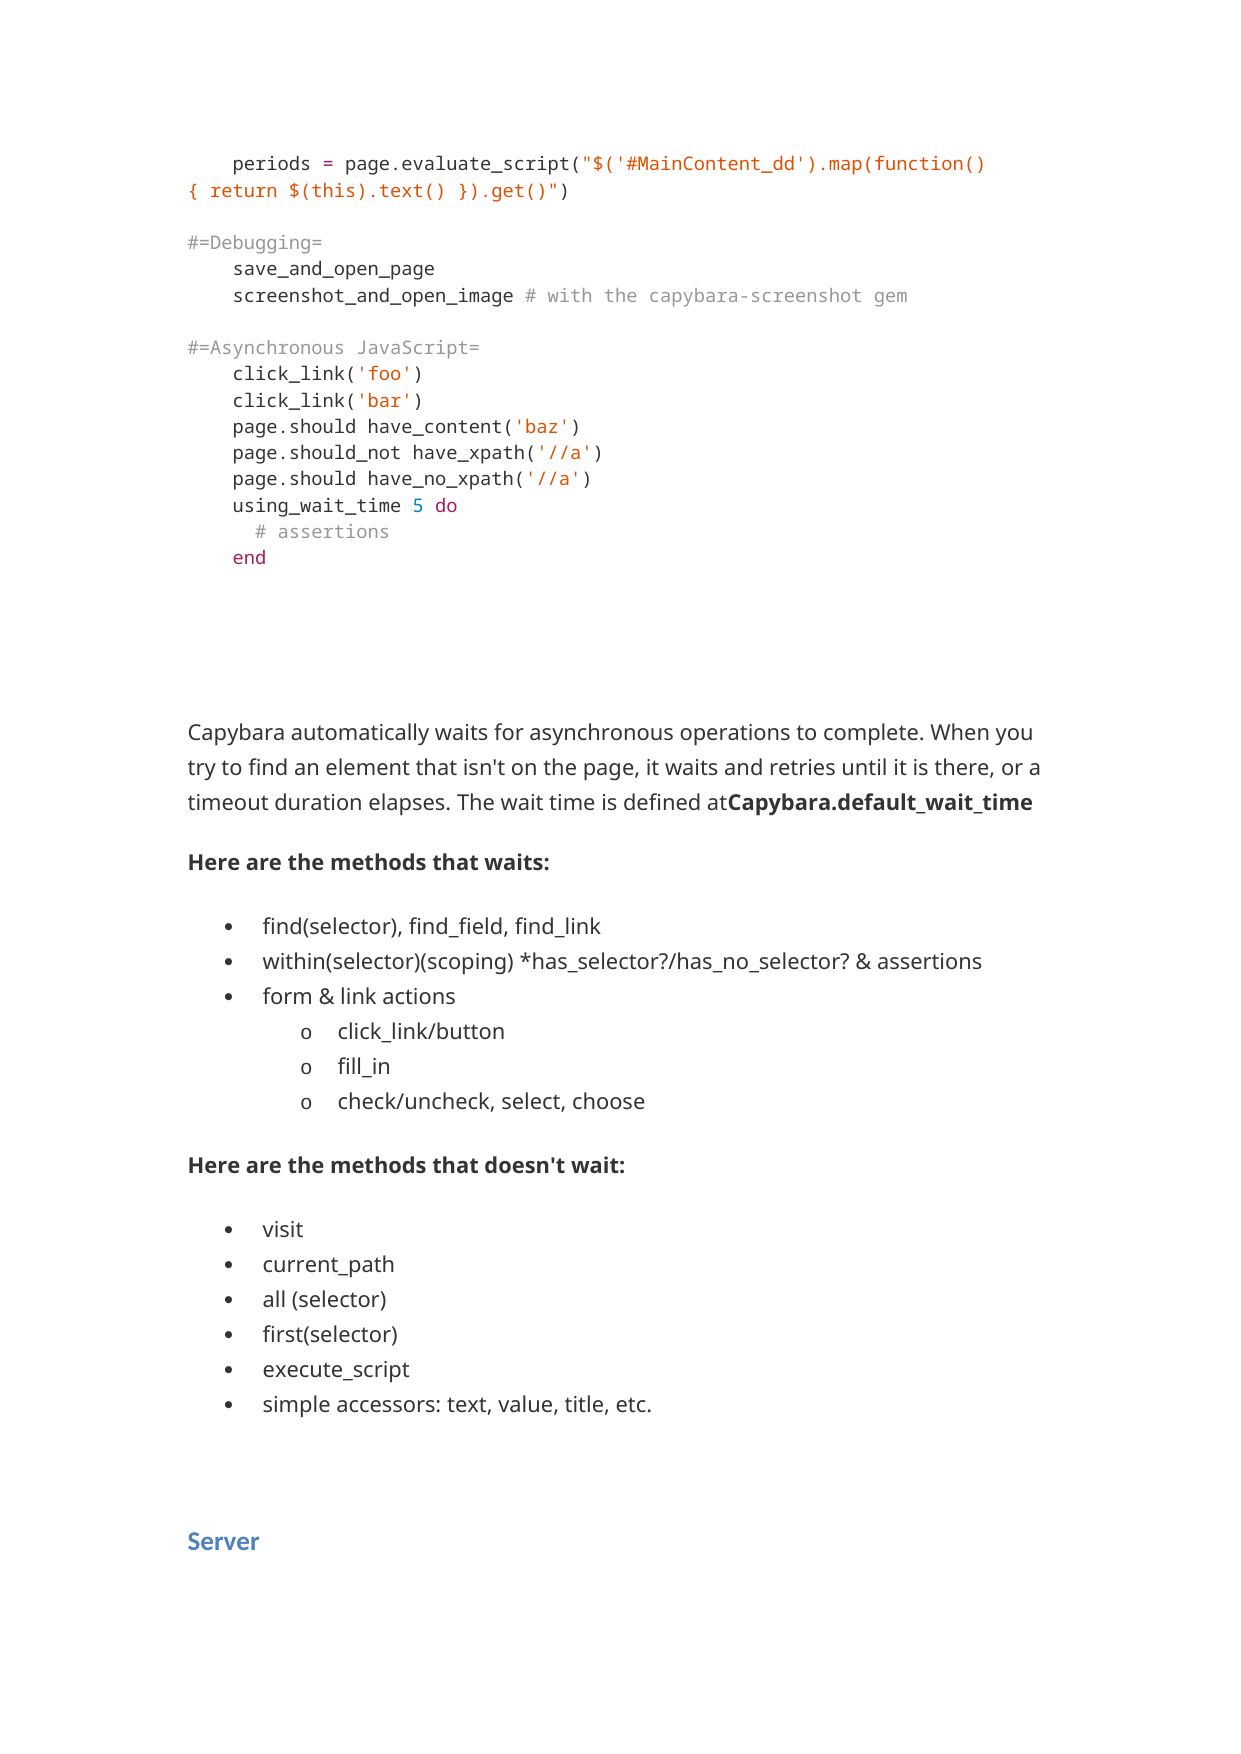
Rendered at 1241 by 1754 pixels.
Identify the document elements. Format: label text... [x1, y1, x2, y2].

text #=Asynchronous JavaScript= [187, 334, 1053, 360]
list within(selector)(scoping) *has_selector?/has_no_selector? & assertions [225, 941, 1053, 976]
text Here are the methods that waits: [187, 842, 1053, 877]
text # assertions [187, 517, 1053, 544]
list simple accessors: text, value, title, etc. [225, 1384, 1053, 1419]
text page.should_not have_xpath('//a') [187, 439, 1053, 465]
list check/uncheck, select, choose [300, 1081, 1053, 1116]
text Capybara automatically waits for asynchronous operations to complete. When you try to find an element that isn't on the page, it waits and retries until it is there, or a timeout duration elapses. The wait time is defined atCapybara.default_wait_time [187, 712, 1053, 817]
text Here are the methods that doesn't wait: [187, 1145, 1053, 1180]
list current_path [225, 1244, 1053, 1279]
text page.should have_no_xpath('//a') [187, 465, 1053, 491]
list form & link actions [225, 976, 1053, 1011]
text using_wait_time 5 do [187, 491, 1053, 517]
list click_link/button [300, 1011, 1053, 1046]
text click_link('foo') [187, 360, 1053, 386]
list execute_script [225, 1349, 1053, 1384]
text click_link('bar') [187, 386, 1053, 412]
subtitle Server [187, 1524, 1053, 1557]
text #=Debugging= [187, 229, 1053, 255]
text end [187, 544, 1053, 570]
text save_and_open_page [187, 255, 1053, 281]
list fill_in [300, 1046, 1053, 1081]
list first(selector) [225, 1314, 1053, 1349]
list find(selector), find_field, find_link [225, 906, 1053, 941]
list visit [225, 1209, 1053, 1244]
list all (selector) [225, 1279, 1053, 1314]
text screenshot_and_open_image # with the capybara-screenshot gem [187, 281, 1053, 307]
text page.should have_content('baz') [187, 412, 1053, 439]
text periods = page.evaluate_script("$('#MainContent_dd').map(function() { return $(this).text() }).get()") [187, 150, 1053, 202]
